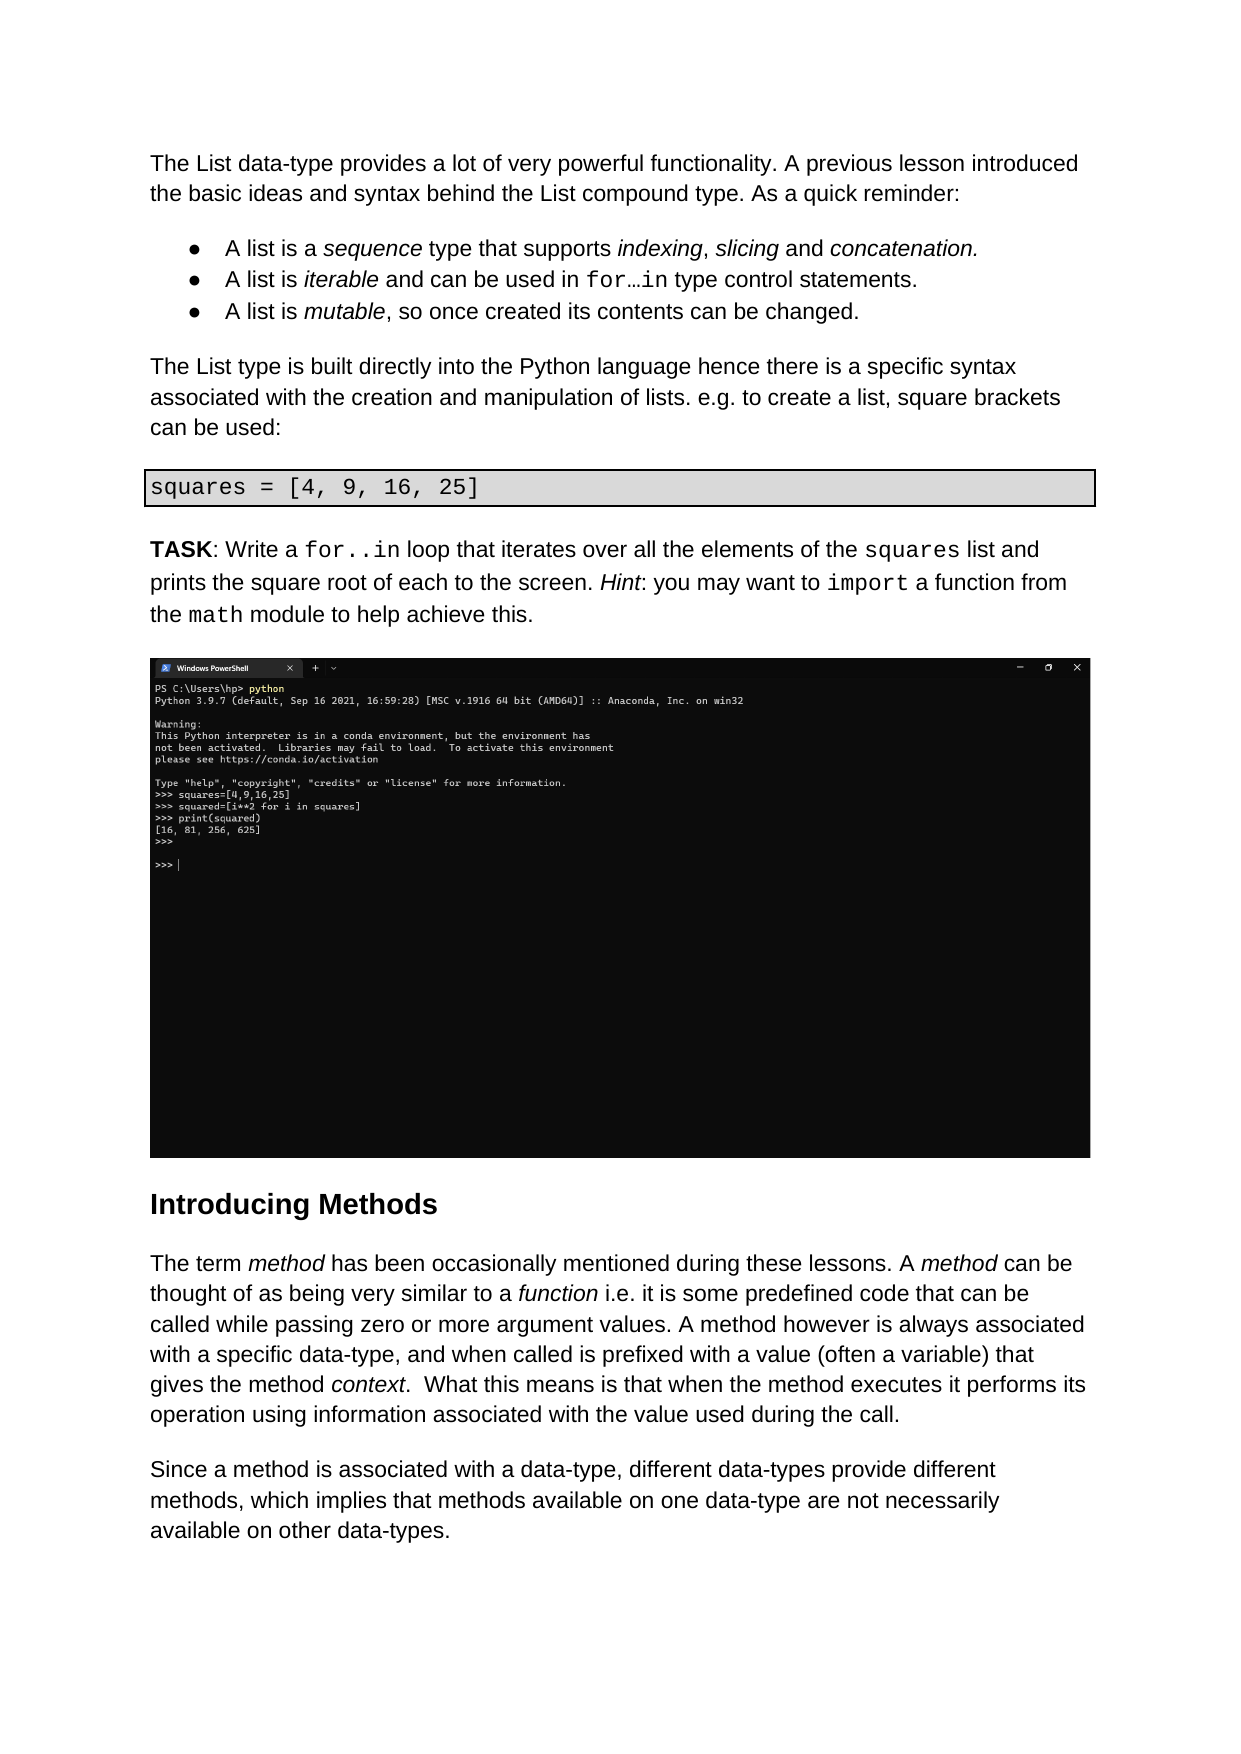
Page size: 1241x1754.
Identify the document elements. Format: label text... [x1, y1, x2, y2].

list A list is iterable and can be used in for…in type control statements. [187, 266, 1090, 294]
text Since a method is associated with a data-type, different data-types provide different methods, which implies that methods available on one data-type are not necessarily available on other data-types. [150, 1456, 1090, 1543]
text squares = [4, 9, 16, 25] [146, 471, 1094, 505]
text TASK: Write a for..in loop that iterates over all the elements of the squares list and prints the square root of each to the screen. Hint: you may want to import a function from the math module to help achieve this. [150, 536, 1090, 629]
text The List data-type provides a lot of very powerful functionality. A previous lesson introduced the basic ideas and syntax behind the List compound type. As a quick reminder: [150, 150, 1090, 207]
picture [150, 658, 1091, 1158]
list A list is mutable, so once created its contents can be changed. [187, 298, 1090, 324]
text Introducing Methods [150, 1187, 1090, 1220]
text The term method has been occasionally mentioned during these lessons. A method can be thought of as being very similar to a function i.e. it is some predefined code that can be called while passing zero or more argument values. A method however is always associated with a specific data-type, and when called is prefixed with a value (often a variable) that gives the method context. What this means is that when the method executes it performs its operation using information associated with the value used during the call. [150, 1250, 1090, 1428]
list A list is a sequence type that supports indexing, slicing and concatenation. [187, 235, 1090, 262]
text The List type is built directly into the Python language hence there is a specific syntax associated with the creation and manipulation of lists. e.g. to create a list, square brackets can be used: [150, 353, 1090, 440]
